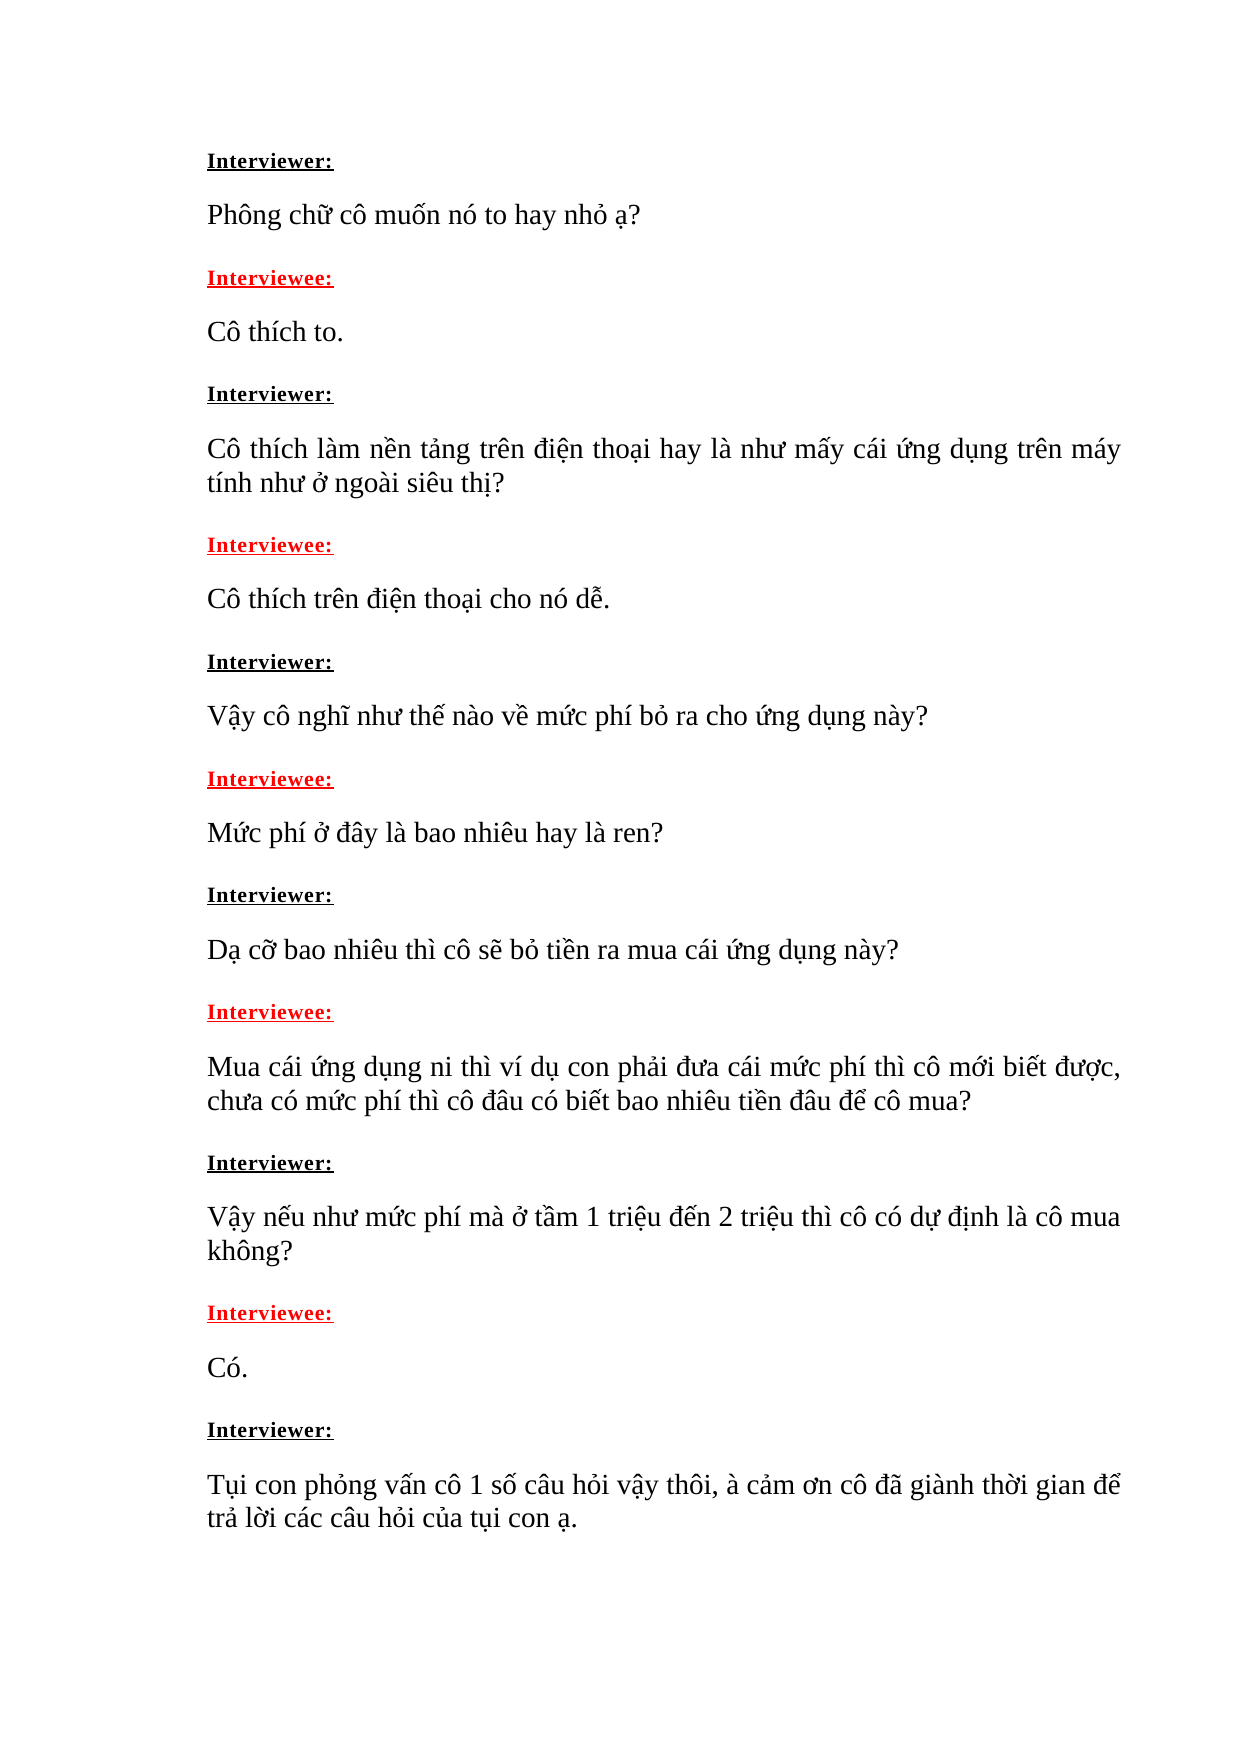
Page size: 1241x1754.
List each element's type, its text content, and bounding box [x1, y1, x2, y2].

text Mức phí ở đây là bao nhiêu hay là ren? [207, 815, 1122, 849]
text Cô thích trên điện thoại cho nó dễ. [207, 582, 1122, 615]
text Interviewer: [207, 882, 1122, 908]
text Vậy nếu như mức phí mà ở tầm 1 triệu đến 2 triệu thì cô có dự định là cô mua không? [207, 1199, 1122, 1267]
text Interviewee: [207, 264, 1122, 290]
text Cô thích to. [207, 314, 1122, 348]
text Interviewer: [207, 381, 1122, 407]
text Interviewee: [207, 532, 1122, 557]
text Interviewer: [207, 649, 1122, 674]
text Mua cái ứng dụng ni thì ví dụ con phải đưa cái mức phí thì cô mới biết được, chưa có mức phí thì cô đâu có biết bao nhiêu tiền đâu để cô mua? [207, 1049, 1122, 1116]
text Cô thích làm nền tảng trên điện thoại hay là như mấy cái ứng dụng trên máy tính như ở ngoài siêu thị? [207, 431, 1122, 498]
text Interviewer: [207, 1417, 1122, 1442]
text Dạ cỡ bao nhiêu thì cô sẽ bỏ tiền ra mua cái ứng dụng này? [207, 932, 1122, 966]
text Interviewer: [207, 1150, 1122, 1175]
text Có. [207, 1350, 1122, 1383]
text Phông chữ cô muốn nó to hay nhỏ ạ? [207, 197, 1122, 231]
text Tụi con phỏng vấn cô 1 số câu hỏi vậy thôi, à cảm ơn cô đã giành thời gian để trả lời các câu hỏi của tụi con ạ. [207, 1467, 1122, 1534]
text Vậy cô nghĩ như thế nào về mức phí bỏ ra cho ứng dụng này? [207, 698, 1122, 732]
text Interviewer: [207, 148, 1122, 173]
text Interviewee: [207, 1300, 1122, 1325]
text Interviewee: [207, 766, 1122, 791]
text Interviewee: [207, 999, 1122, 1024]
